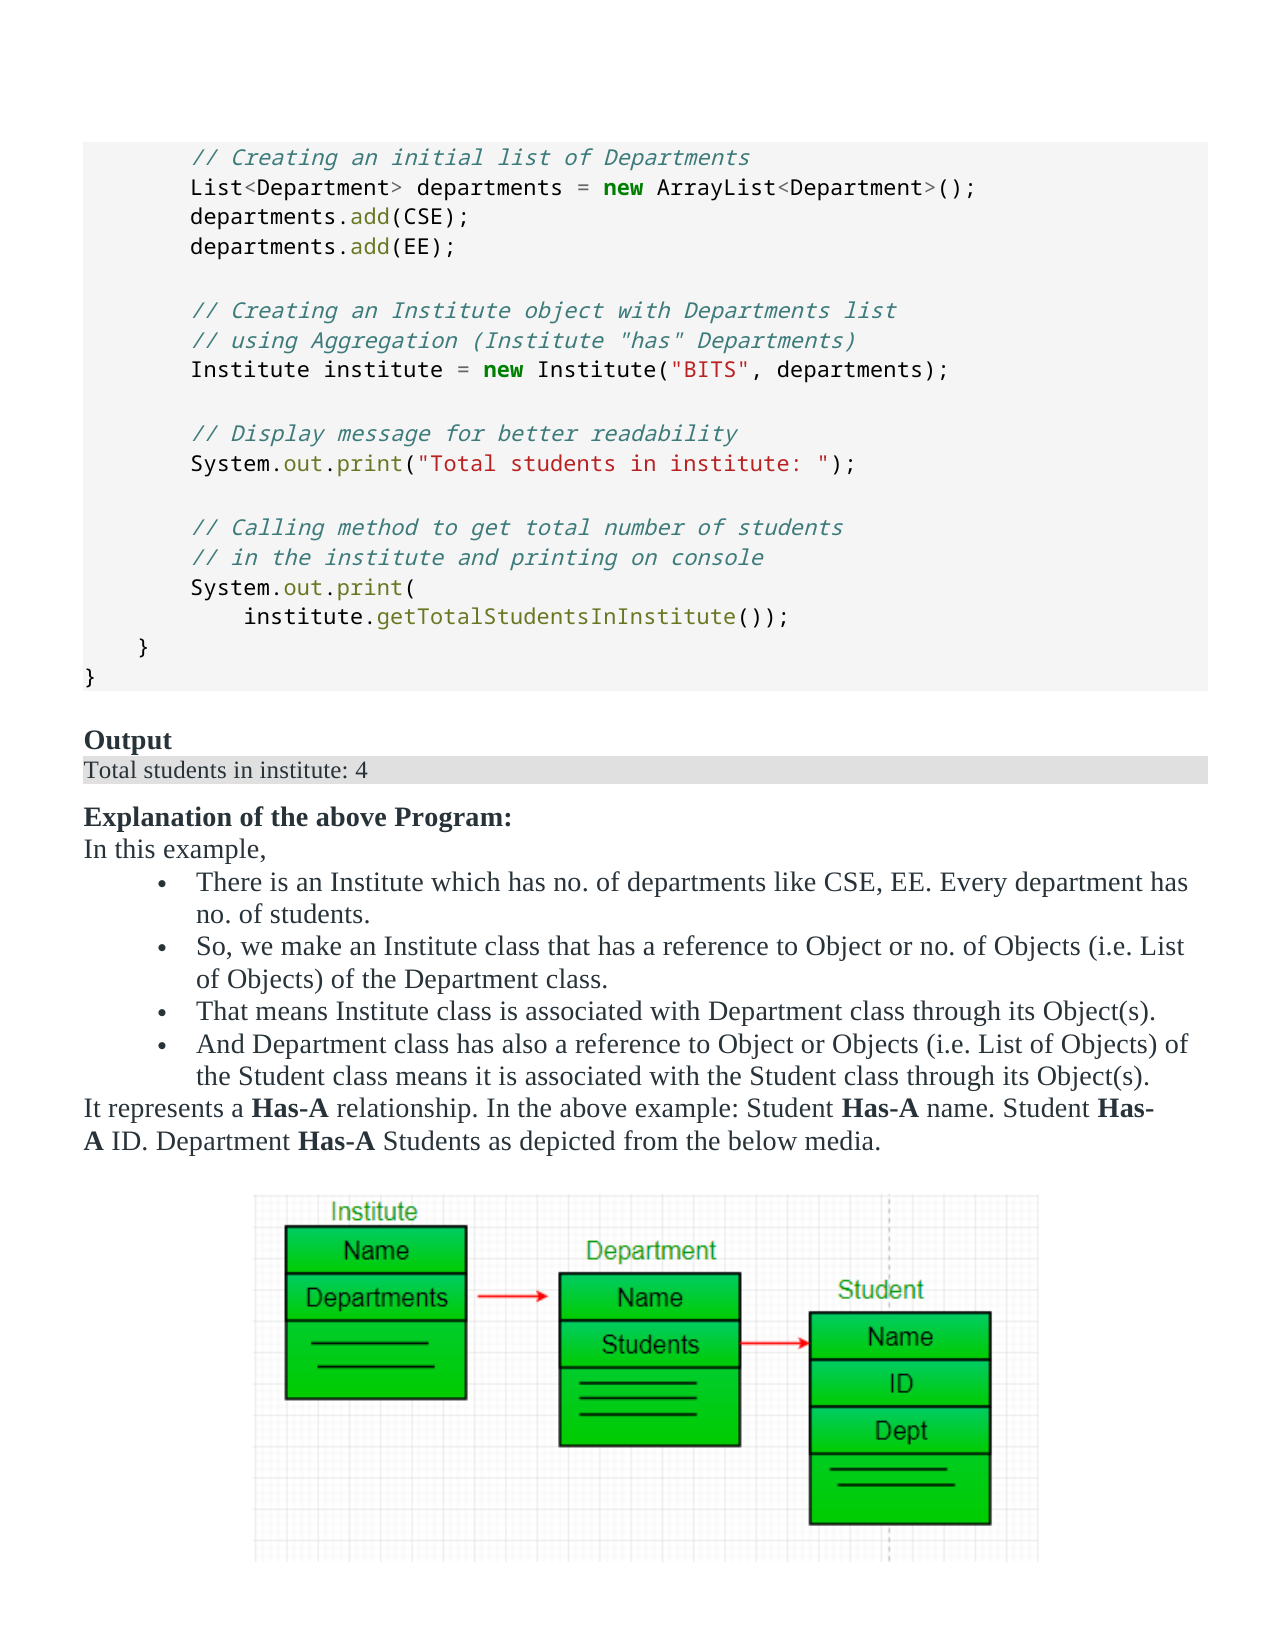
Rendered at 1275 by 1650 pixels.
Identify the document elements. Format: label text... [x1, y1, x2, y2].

text Total students in institute: 4 [83, 756, 1208, 784]
picture [252, 1194, 1039, 1562]
list And Department class has also a reference to Object or Objects (i.e. List of Objects) of the Student class means it is associated with the Student class through its Object(s). [158, 1027, 1208, 1091]
text // Calling method to get total number of students [83, 512, 1208, 542]
text In this example, [83, 832, 1208, 865]
text It represents a Has-A relationship. In the above example: Student Has-A name. Student Has-A ID. Department Has-A Students as depicted from the below media. [83, 1091, 1208, 1194]
text // Creating an Institute object with Departments list [83, 295, 1208, 325]
list So, we make an Institute class that has a reference to Object or no. of Objects (i.e. List of Objects) of the Department class. [158, 929, 1208, 994]
text departments.add(CSE); [83, 201, 1208, 231]
list There is an Institute which has no. of departments like CSE, EE. Every department has no. of students. [158, 865, 1208, 929]
text // in the institute and printing on console [83, 542, 1208, 572]
text institute.getTotalStudentsInInstitute()); [83, 601, 1208, 631]
text // using Aggregation (Institute "has" Departments) [83, 325, 1208, 354]
text List<Department> departments = new ArrayList<Department>(); [83, 171, 1208, 201]
text Output [83, 723, 1208, 756]
text Explanation of the above Program: [83, 800, 1208, 832]
text } [83, 661, 1208, 691]
text // Display message for better readability [83, 418, 1208, 448]
list That means Institute class is associated with Department class through its Object(s). [158, 994, 1208, 1027]
text // Creating an initial list of Departments [83, 142, 1208, 171]
text departments.add(EE); [83, 231, 1208, 261]
text System.out.print( [83, 572, 1208, 601]
text } [83, 631, 1208, 661]
text Institute institute = new Institute("BITS", departments); [83, 354, 1208, 384]
text System.out.print("Total students in institute: "); [83, 448, 1208, 478]
